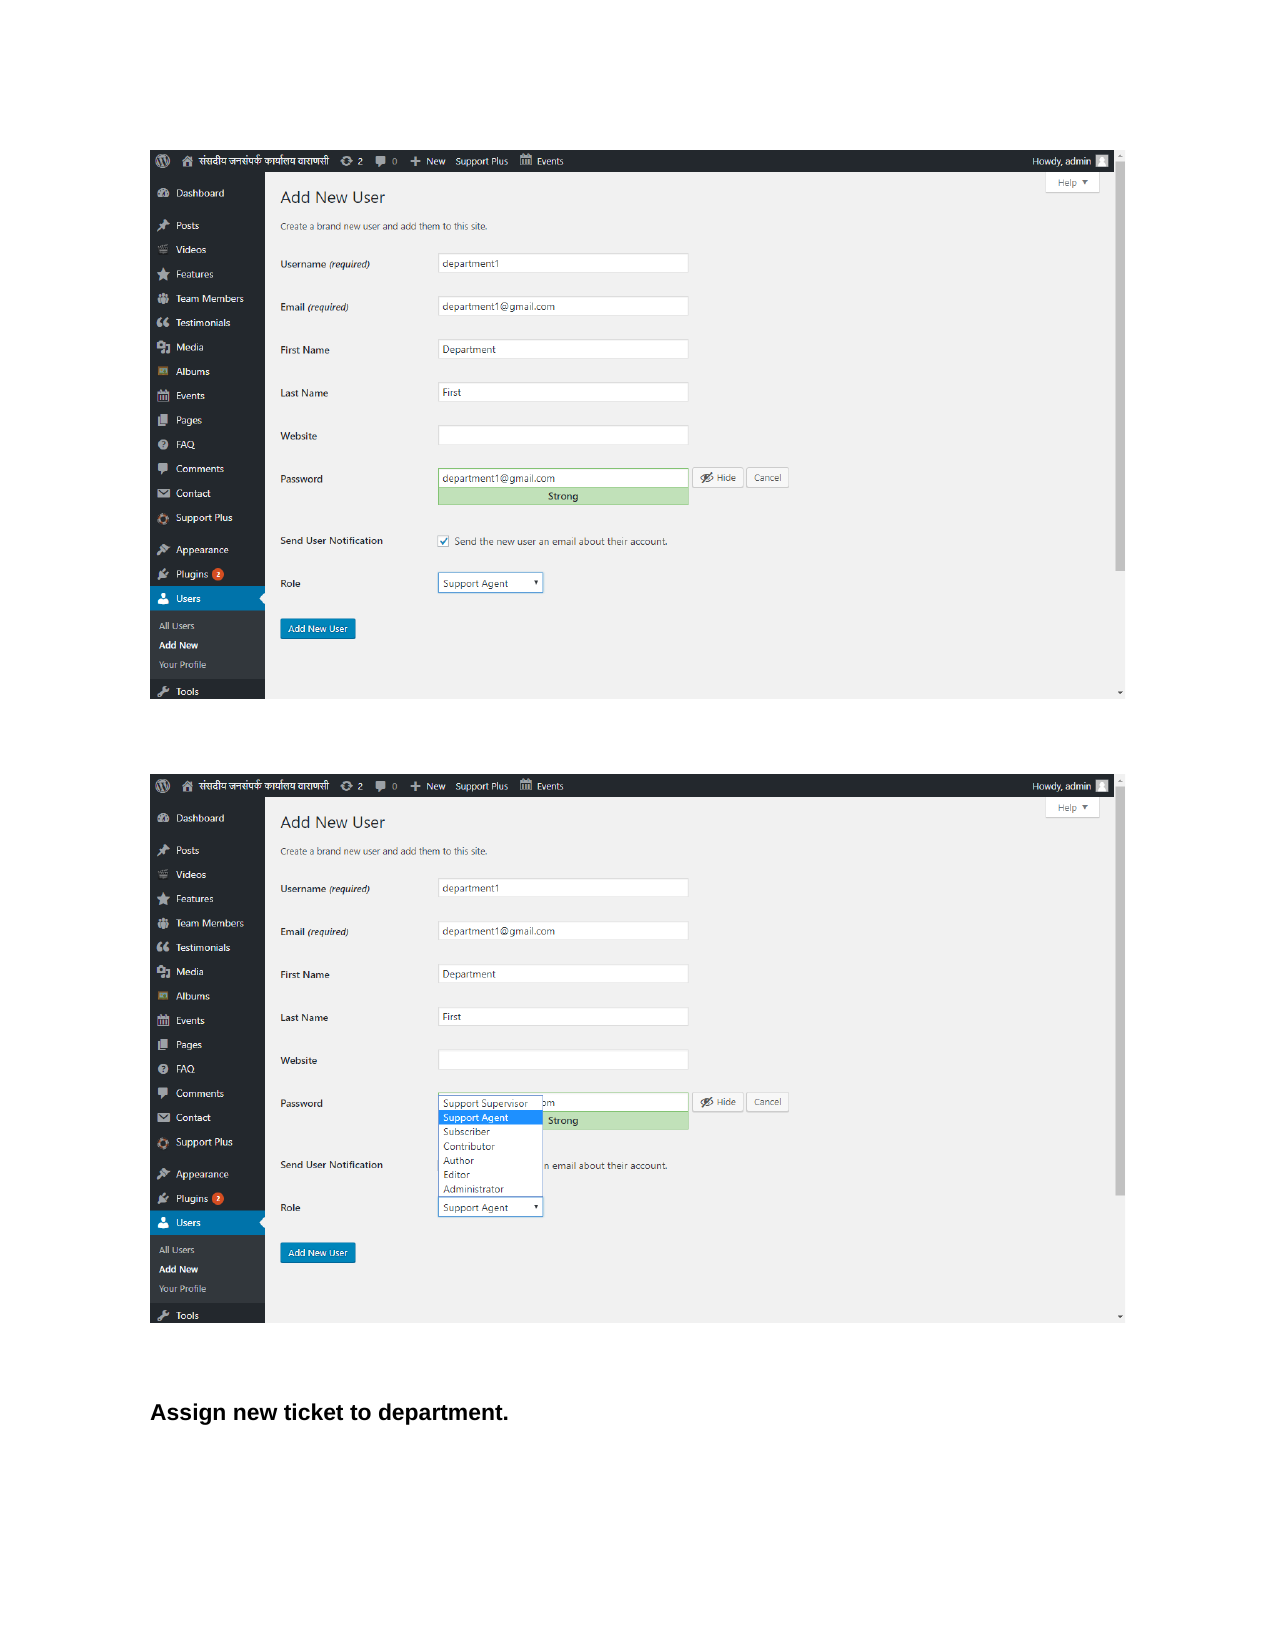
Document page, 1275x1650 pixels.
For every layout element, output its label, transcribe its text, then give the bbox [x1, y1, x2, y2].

text Assign new ticket to department. [150, 1398, 1125, 1425]
picture [159, 1218, 168, 1228]
picture [150, 150, 1125, 699]
picture [159, 594, 168, 604]
picture [150, 774, 1125, 1323]
